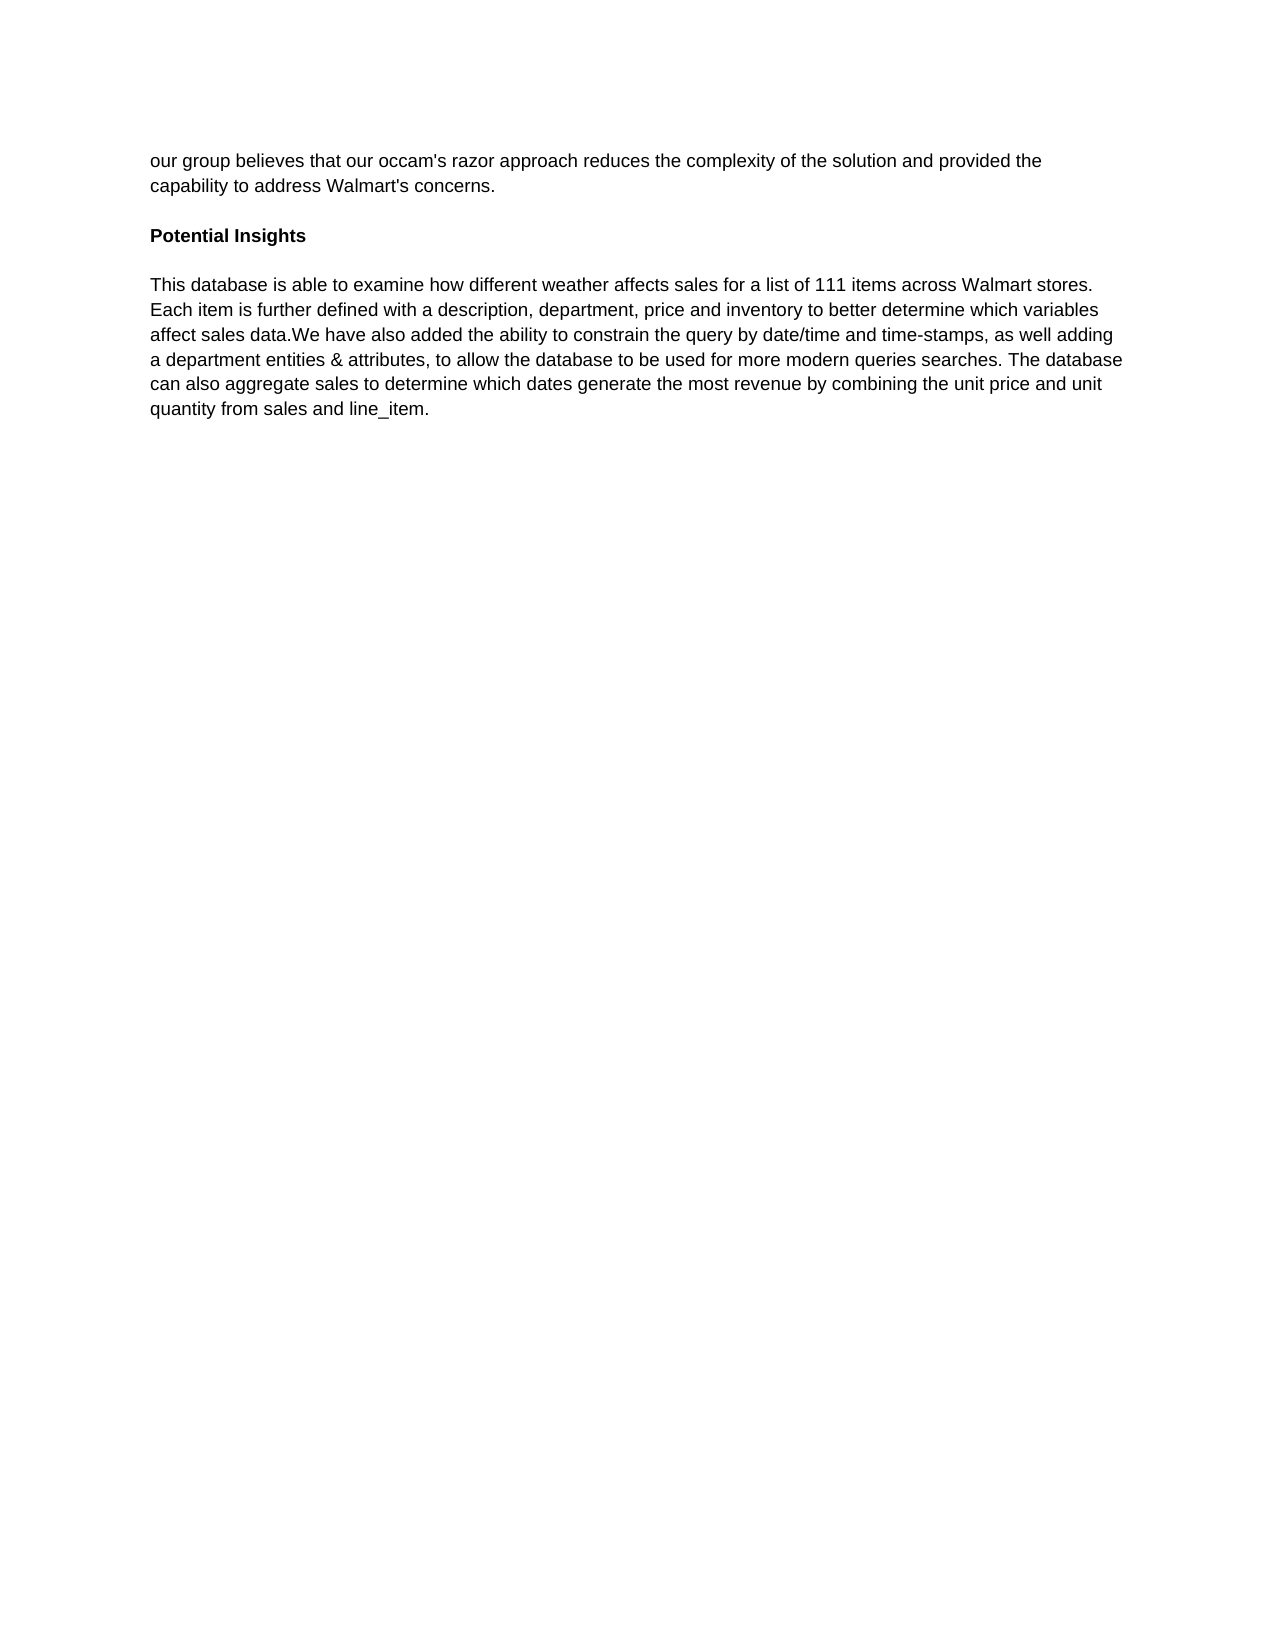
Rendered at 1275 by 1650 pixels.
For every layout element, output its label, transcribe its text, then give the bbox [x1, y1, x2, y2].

text Potential Insights [150, 224, 1125, 246]
text This database is able to examine how different weather affects sales for a list of 111 items across Walmart stores. Each item is further defined with a description, department, price and inventory to better determine which variables affect sales data.We have also added the ability to constrain the query by date/time and time-stamps, as well adding a department entities & attributes, to allow the database to be used for more modern queries searches. The database can also aggregate sales to determine which dates generate the most revenue by combining the unit price and unit quantity from sales and line_item. [150, 274, 1125, 419]
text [150, 150, 1125, 196]
